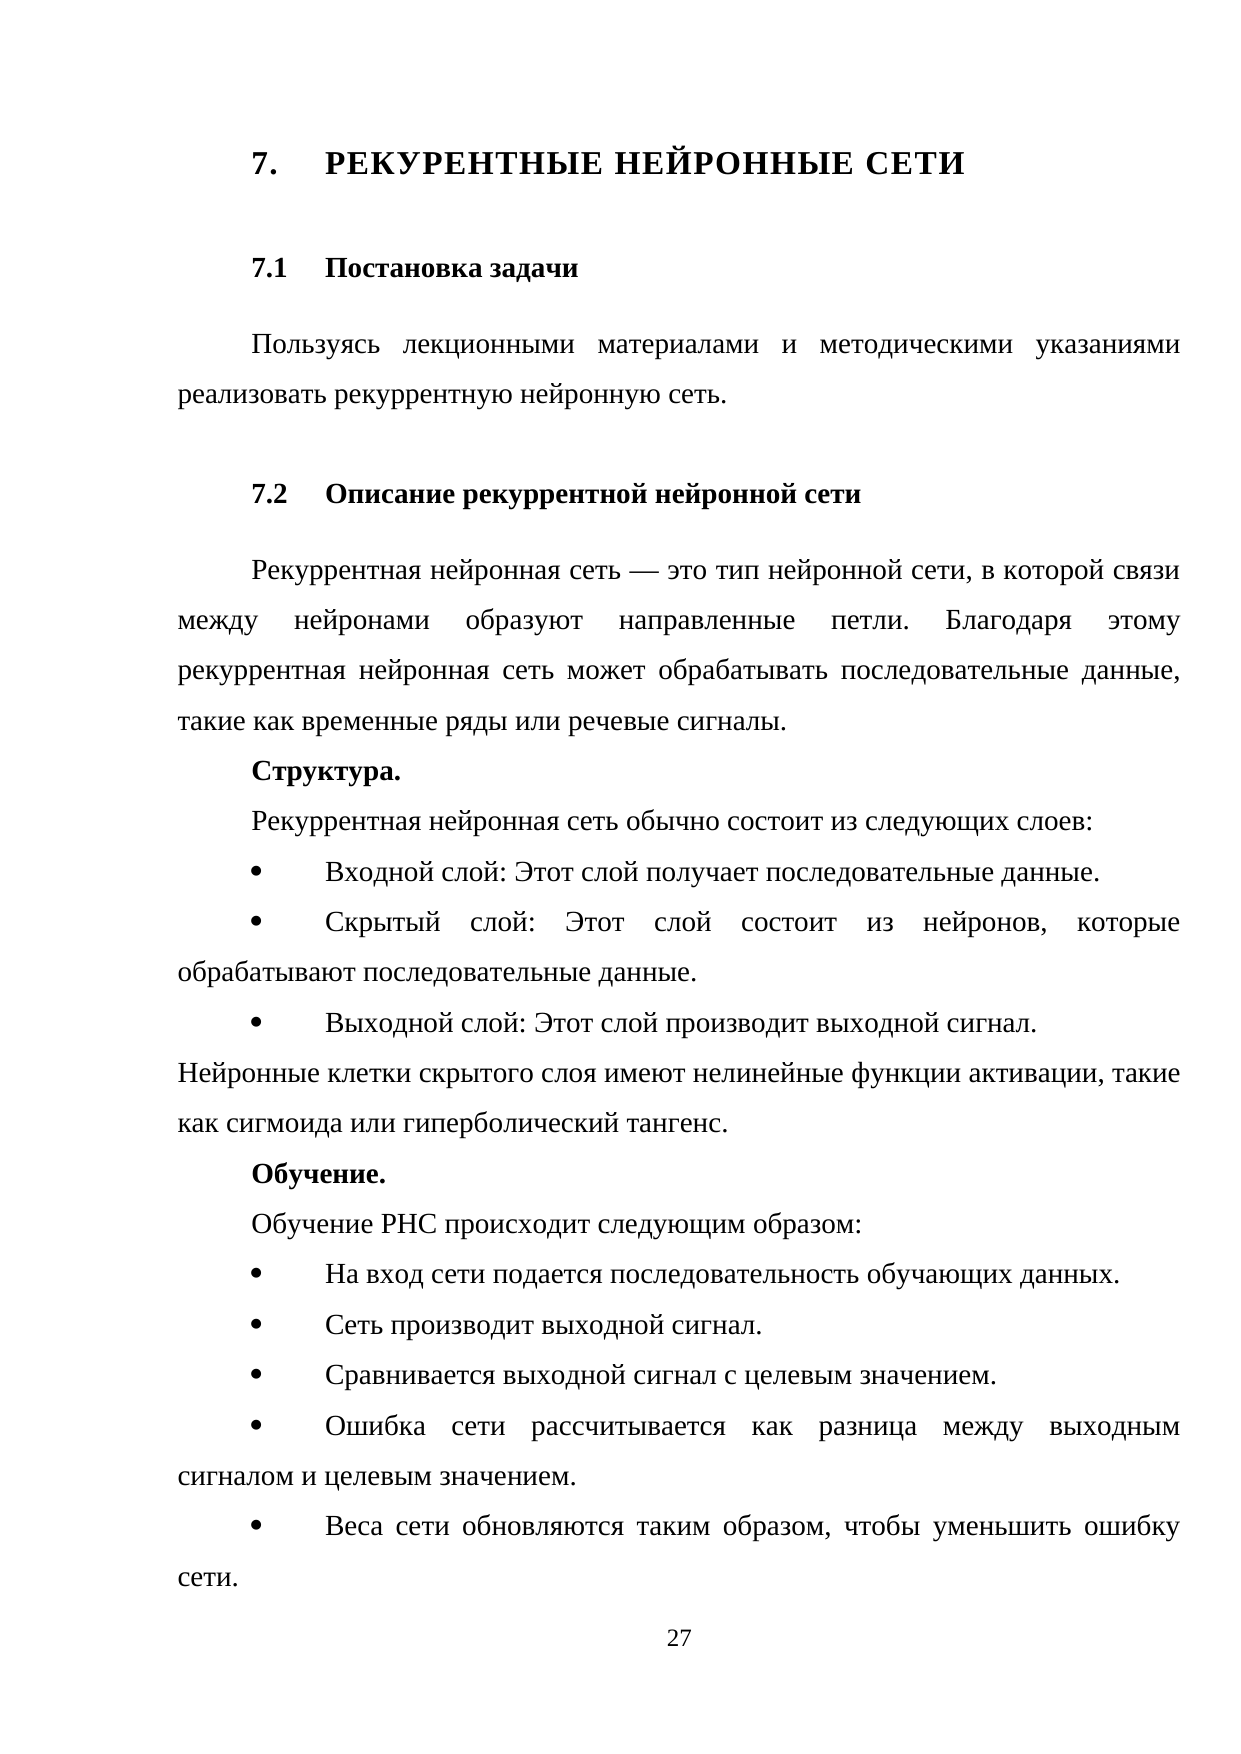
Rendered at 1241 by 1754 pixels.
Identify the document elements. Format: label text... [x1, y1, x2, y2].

list Сеть производит выходной сигнал. [177, 1307, 1181, 1341]
text 7.2 Описание рекуррентной нейронной сети [177, 477, 1181, 510]
list Выходной слой: Этот слой производит выходной сигнал. [177, 1005, 1181, 1038]
text 7.1 Постановка задачи [177, 251, 1181, 284]
text Рекуррентная нейронная сеть — это тип нейронной сети, в которой связи между нейронами образуют направленные петли. Благодаря этому рекуррентная нейронная сеть может обрабатывать последовательные данные, такие как временные ряды или речевые сигналы. [177, 552, 1181, 736]
list Входной слой: Этот слой получает последовательные данные. [177, 854, 1181, 887]
list Скрытый слой: Этот слой состоит из нейронов, которые обрабатывают последовательные данные. [177, 904, 1181, 988]
list Веса сети обновляются таким образом, чтобы уменьшить ошибку сети. [177, 1508, 1181, 1592]
text Пользуясь лекционными материалами и методическими указаниями реализовать рекуррентную нейронную сеть. [177, 326, 1181, 410]
list Сравнивается выходной сигнал с целевым значением. [177, 1357, 1181, 1391]
text 7. РЕКУРЕНТНЫЕ НЕЙРОННЫЕ СЕТИ [177, 143, 1181, 181]
text Нейронные клетки скрытого слоя имеют нелинейные функции активации, такие как сигмоида или гиперболический тангенс. [177, 1055, 1181, 1139]
text Обучение. [177, 1156, 1181, 1189]
list Ошибка сети рассчитывается как разница между выходным сигналом и целевым значением. [177, 1408, 1181, 1492]
text Рекуррентная нейронная сеть обычно состоит из следующих слоев: [177, 803, 1181, 837]
text Обучение РНС происходит следующим образом: [251, 1206, 1181, 1240]
list На вход сети подается последовательность обучающих данных. [177, 1257, 1181, 1290]
text Структура. [177, 753, 1181, 787]
